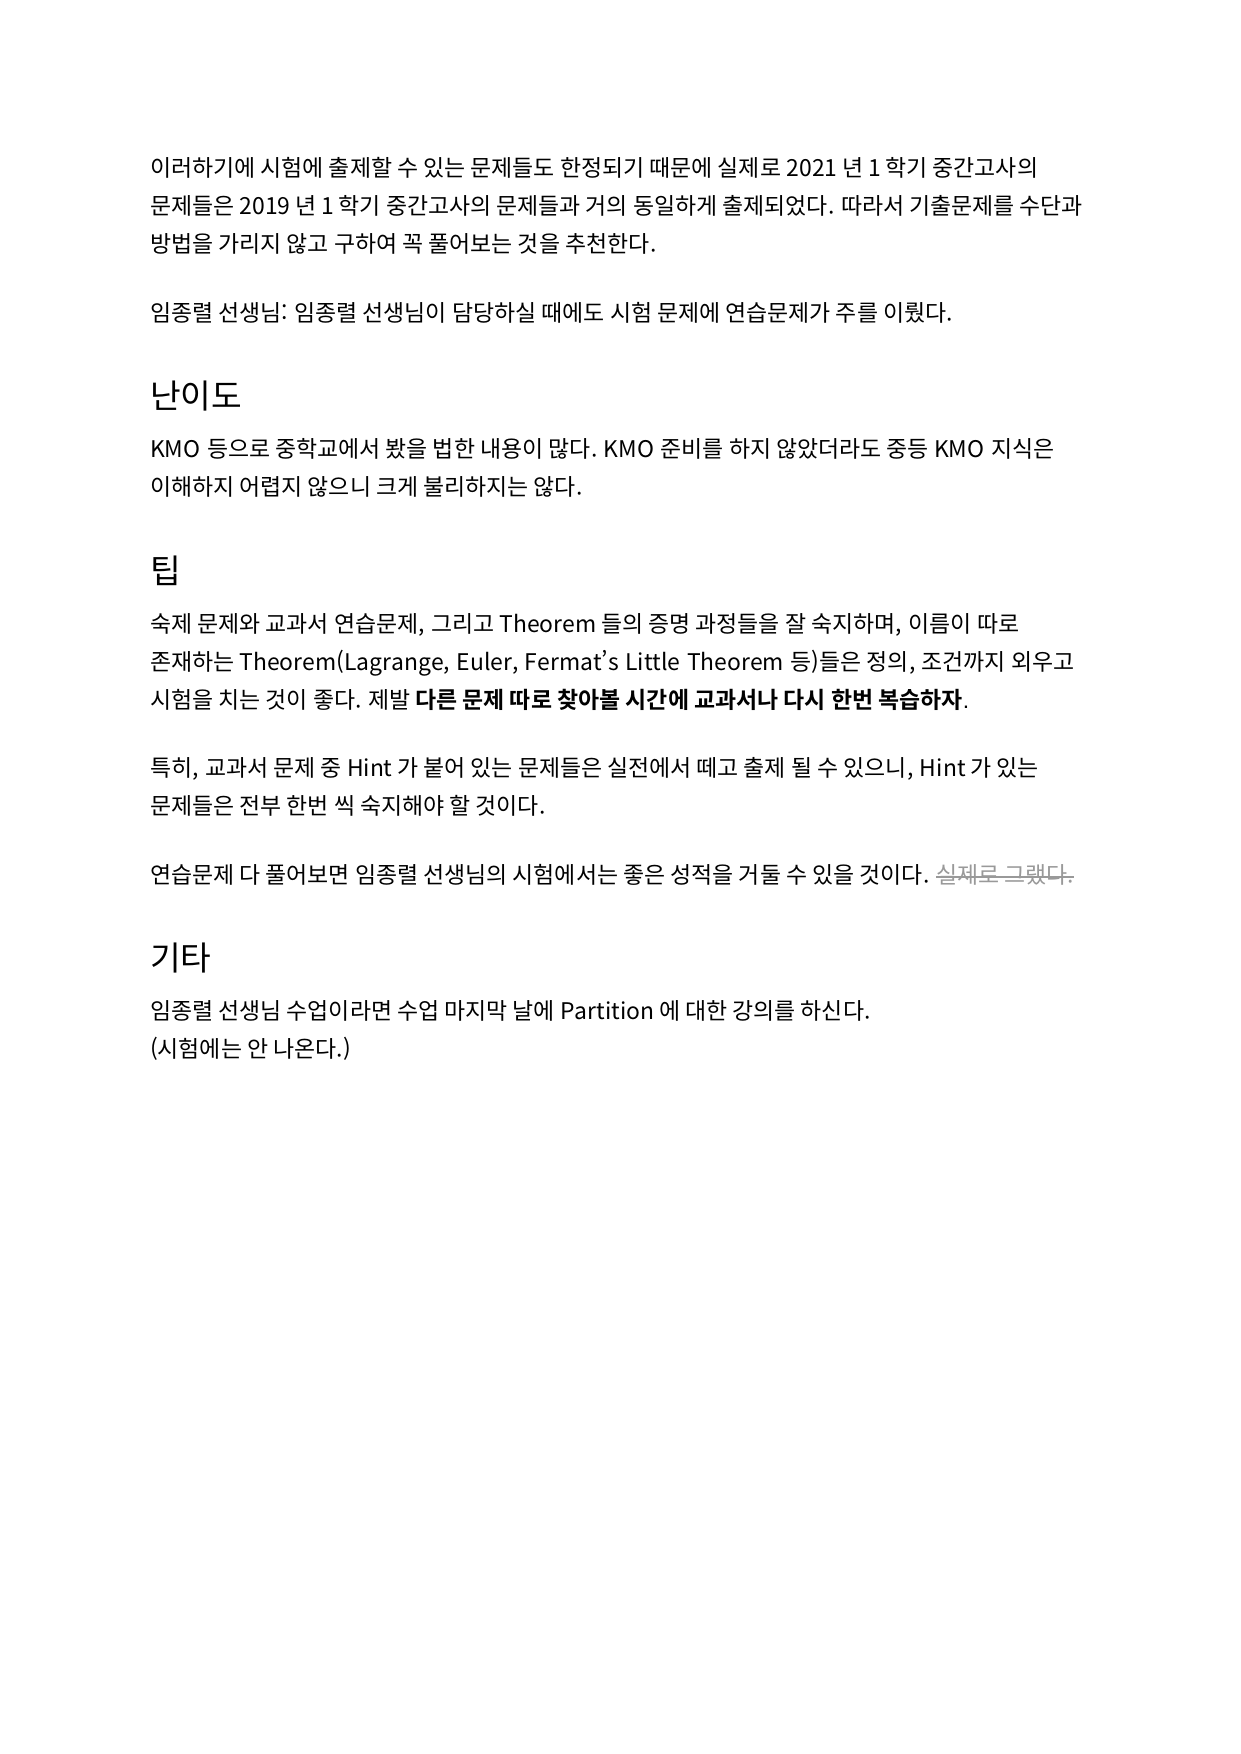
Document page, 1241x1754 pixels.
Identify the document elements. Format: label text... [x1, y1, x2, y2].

subtitle 팁 [150, 545, 1090, 593]
text 특히, 교과서 문제 중 Hint가 붙어 있는 문제들은 실전에서 떼고 출제 될 수 있으니, Hint가 있는 문제들은 전부 한번 씩 숙지해야 할 것이다. [150, 750, 1090, 821]
subtitle 기타 [150, 932, 1090, 980]
text 연습문제 다 풀어보면 임종렬 선생님의 시험에서는 좋은 성적을 거둘 수 있을 것이다. 실제로 그랬다. [150, 856, 1090, 890]
text KMO 등으로 중학교에서 봤을 법한 내용이 많다. KMO 준비를 하지 않았더라도 중등 KMO 지식은 이해하지 어렵지 않으니 크게 불리하지는 않다. [150, 431, 1090, 502]
text 임종렬 선생님: 임종렬 선생님이 담당하실 때에도 시험 문제에 연습문제가 주를 이뤘다. [150, 294, 1090, 328]
text 임종렬 선생님 수업이라면 수업 마지막 날에 Partition에 대한 강의를 하신다. [150, 993, 1090, 1026]
text 이러하기에 시험에 출제할 수 있는 문제들도 한정되기 때문에 실제로 2021년 1학기 중간고사의 문제들은 2019년 1학기 중간고사의 문제들과 거의 동일하게 출제되었다. 따라서 기출문제를 수단과 방법을 가리지 않고 구하여 꼭 풀어보는 것을 추천한다. [150, 150, 1090, 259]
text (시험에는 안 나온다.) [150, 1031, 1090, 1064]
subtitle 난이도 [150, 370, 1090, 418]
text 숙제 문제와 교과서 연습문제, 그리고 Theorem들의 증명 과정들을 잘 숙지하며, 이름이 따로 존재하는 Theorem(Lagrange, Euler, Fermat’s Little Theorem 등)들은 정의, 조건까지 외우고 시험을 치는 것이 좋다. 제발 다른 문제 따로 찾아볼 시간에 교과서나 다시 한번 복습하자. [150, 605, 1090, 715]
